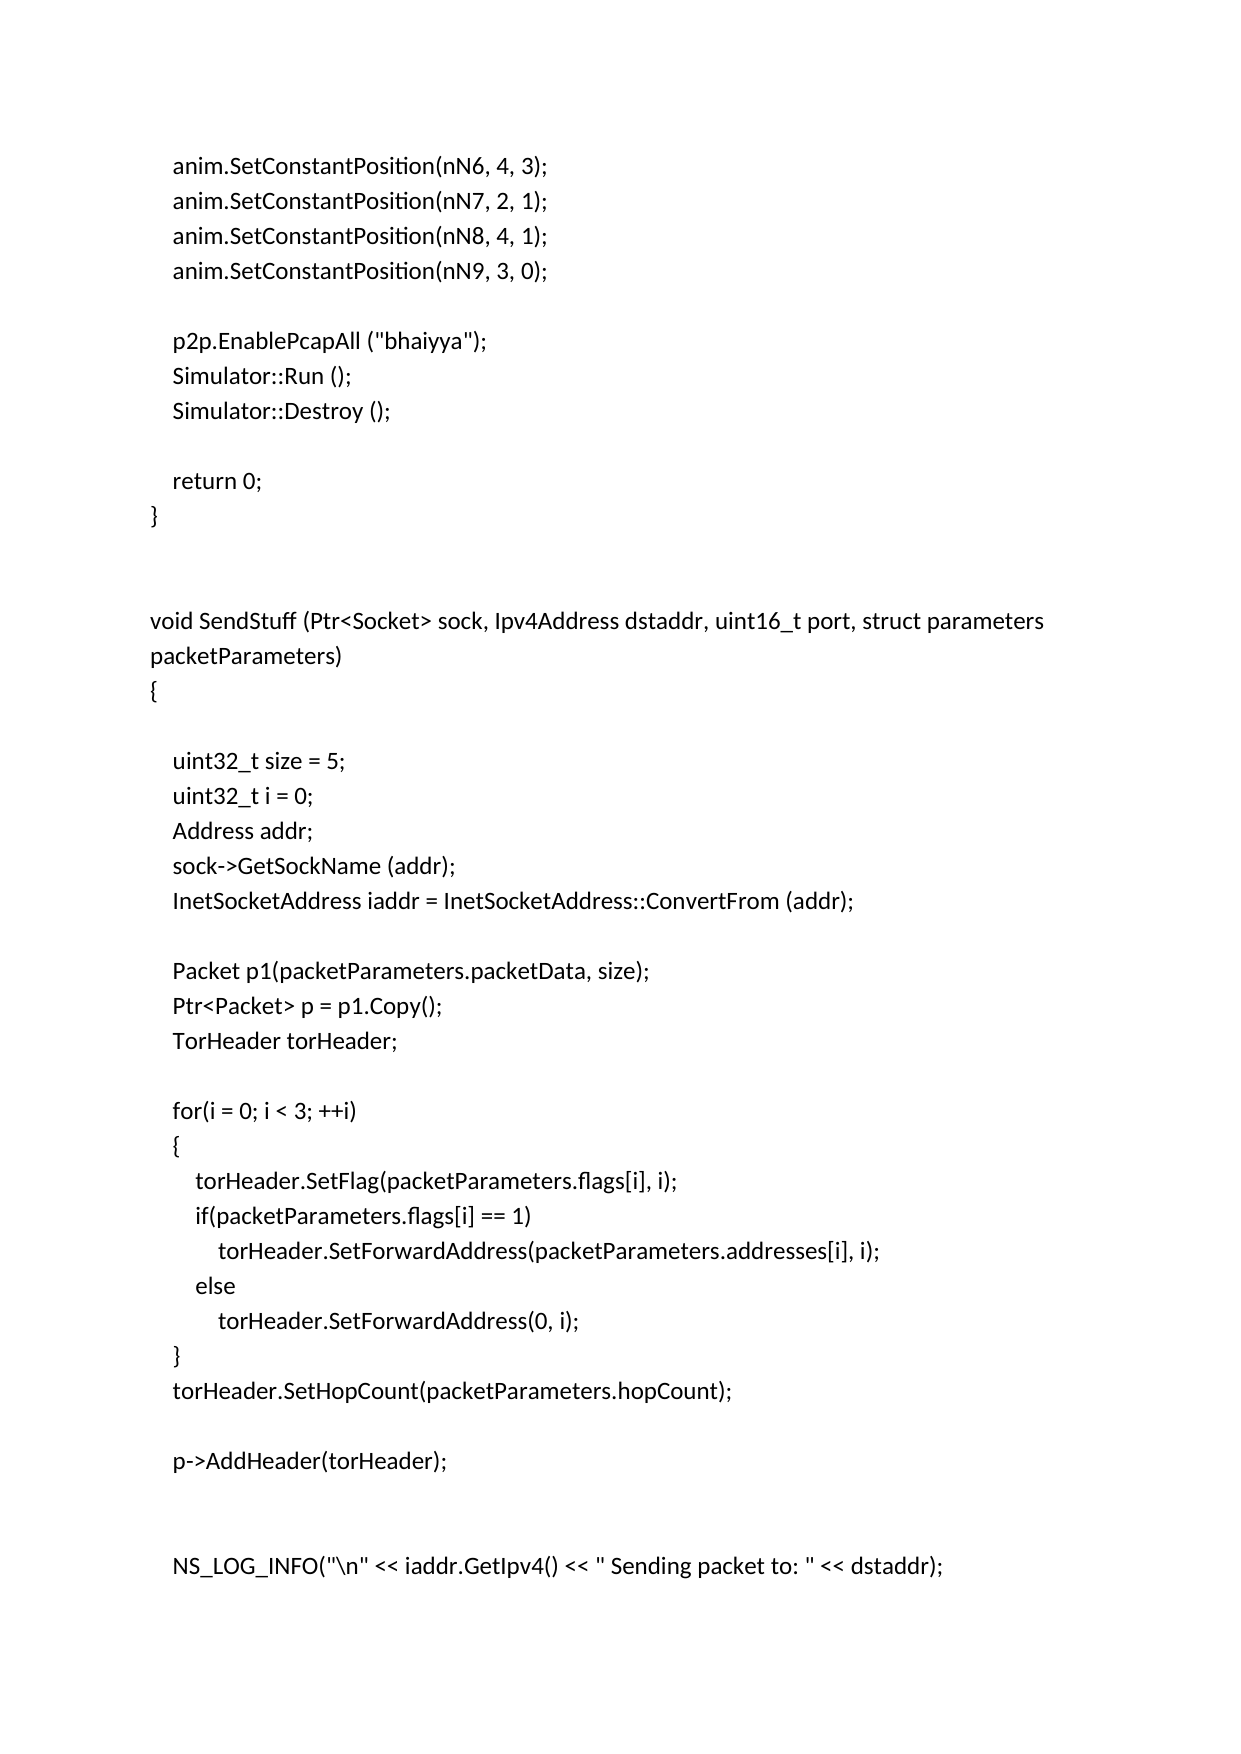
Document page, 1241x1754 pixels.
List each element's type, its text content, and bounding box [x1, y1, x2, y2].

text { [150, 675, 1090, 706]
text Ptr<Packet> p = p1.Copy(); [150, 990, 1090, 1021]
text torHeader.SetHopCount(packetParameters.hopCount); [150, 1375, 1090, 1406]
text anim.SetConstantPosition(nN6, 4, 3); [150, 150, 1090, 181]
text anim.SetConstantPosition(nN7, 2, 1); [150, 185, 1090, 216]
text TorHeader torHeader; [150, 1025, 1090, 1056]
text uint32_t i = 0; [150, 780, 1090, 811]
text torHeader.SetFlag(packetParameters.flags[i], i); [150, 1165, 1090, 1196]
text Packet p1(packetParameters.packetData, size); [150, 955, 1090, 986]
text else [150, 1270, 1090, 1301]
text void SendStuff (Ptr<Socket> sock, Ipv4Address dstaddr, uint16_t port, struct parameters packetParameters) [150, 605, 1090, 671]
text uint32_t size = 5; [150, 745, 1090, 776]
text sock->GetSockName (addr); [150, 850, 1090, 881]
text p2p.EnablePcapAll ("bhaiyya"); [150, 325, 1090, 356]
text } [150, 500, 1090, 531]
text p->AddHeader(torHeader); [150, 1445, 1090, 1476]
text anim.SetConstantPosition(nN9, 3, 0); [150, 255, 1090, 286]
text torHeader.SetForwardAddress(0, i); [150, 1305, 1090, 1336]
text return 0; [150, 465, 1090, 496]
text torHeader.SetForwardAddress(packetParameters.addresses[i], i); [150, 1235, 1090, 1266]
text Address addr; [150, 815, 1090, 846]
text Simulator::Destroy (); [150, 395, 1090, 426]
text { [150, 1130, 1090, 1161]
text } [150, 1340, 1090, 1371]
text if(packetParameters.flags[i] == 1) [150, 1200, 1090, 1231]
text InetSocketAddress iaddr = InetSocketAddress::ConvertFrom (addr); [150, 885, 1090, 916]
text NS_LOG_INFO("\n" << iaddr.GetIpv4() << " Sending packet to: " << dstaddr); [150, 1550, 1090, 1581]
text anim.SetConstantPosition(nN8, 4, 1); [150, 220, 1090, 251]
text Simulator::Run (); [150, 360, 1090, 391]
text for(i = 0; i < 3; ++i) [150, 1095, 1090, 1126]
